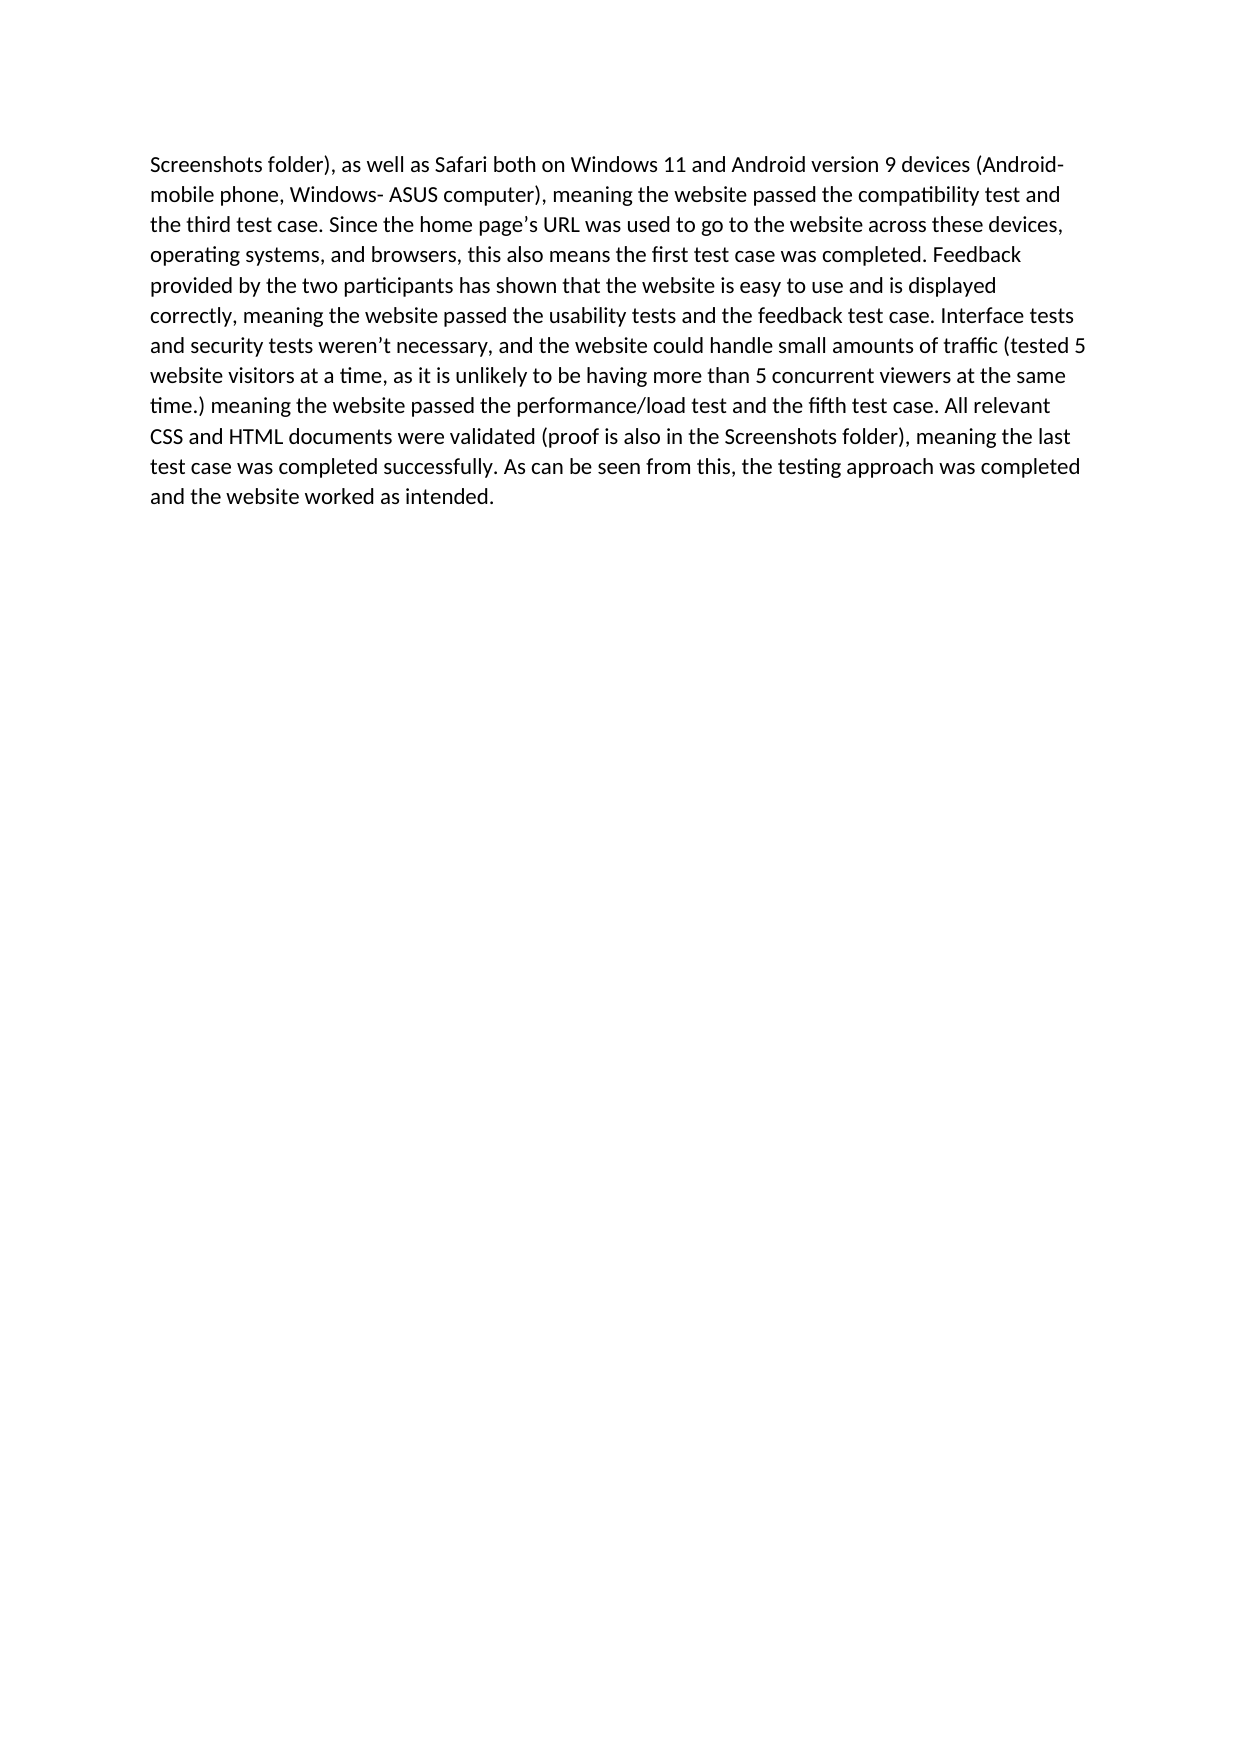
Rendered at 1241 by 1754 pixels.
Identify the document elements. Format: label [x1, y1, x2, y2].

text [150, 150, 1090, 510]
